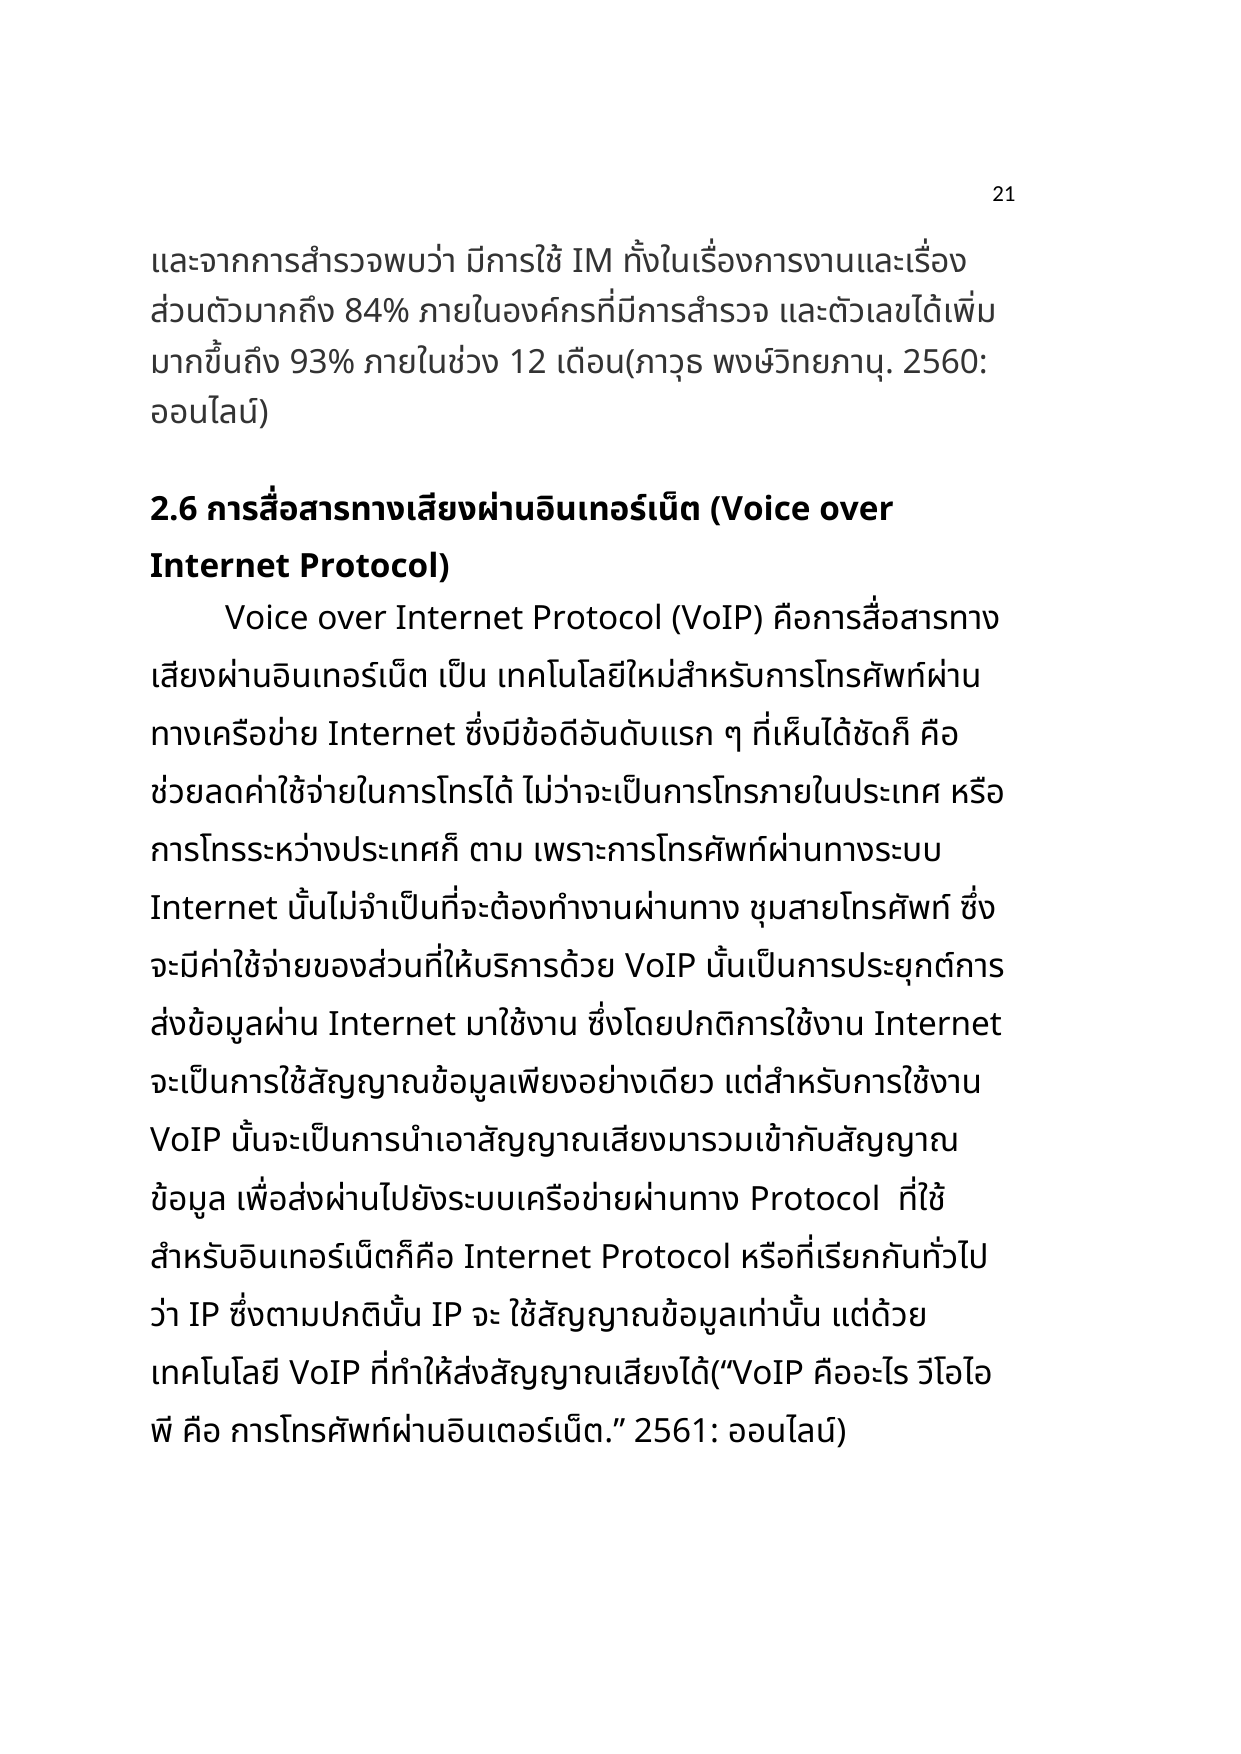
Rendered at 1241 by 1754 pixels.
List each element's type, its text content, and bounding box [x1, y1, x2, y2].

text และจากการสำรวจพบว่า มีการใช้ IM ทั้งในเรื่องการงานและเรื่องส่วนตัวมากถึง 84% ภายในองค์กรที่มีการสำรวจ และตัวเลขได้เพิ่มมากขึ้นถึง 93% ภายในช่วง 12 เดือน(ภาวุธ พงษ์วิทยภานุ. 2560: ออนไลน์) [150, 236, 1015, 439]
text 2.6 การสื่อสารทางเสียงผ่านอินเทอร์เน็ต (Voice over Internet Protocol) [150, 484, 1015, 587]
text Voice over Internet Protocol (VoIP) คือการสื่อสารทางเสียงผ่านอินเทอร์เน็ต เป็น เทคโนโลยีใหม่สำหรับการโทรศัพท์ผ่านทางเครือข่าย Internet ซึ่งมีข้อดีอันดับแรก ๆ ที่เห็นได้ชัดก็ คือ ช่วยลดค่าใช้จ่ายในการโทรได้ ไม่ว่าจะเป็นการโทรภายในประเทศ หรือการโทรระหว่างประเทศก็ ตาม เพราะการโทรศัพท์ผ่านทางระบบ Internet นั้นไม่จำเป็นที่จะต้องทำงานผ่านทาง ชุมสายโทรศัพท์ ซึ่งจะมีค่าใช้จ่ายของส่วนที่ให้บริการด้วย VoIP นั้นเป็นการประยุกต์การส่งข้อมูลผ่าน Internet มาใช้งาน ซึ่งโดยปกติการใช้งาน Internet จะเป็นการใช้สัญญาณข้อมูลเพียงอย่างเดียว แต่สำหรับการใช้งาน VoIP นั้นจะเป็นการนำเอาสัญญาณเสียงมารวมเข้ากับสัญญาณข้อมูล เพื่อส่งผ่านไปยังระบบเครือข่ายผ่านทาง Protocol ที่ใช้สำหรับอินเทอร์เน็ตก็คือ Internet Protocol หรือที่เรียกกันทั่วไปว่า IP ซึ่งตามปกตินั้น IP จะ ใช้สัญญาณข้อมูลเท่านั้น แต่ด้วยเทคโนโลยี VoIP ที่ทำให้ส่งสัญญาณเสียงได้(“VoIP คืออะไร วีโอไอพี คือ การโทรศัพท์ผ่านอินเตอร์เน็ต.” 2561: ออนไลน์) [150, 594, 1015, 1457]
